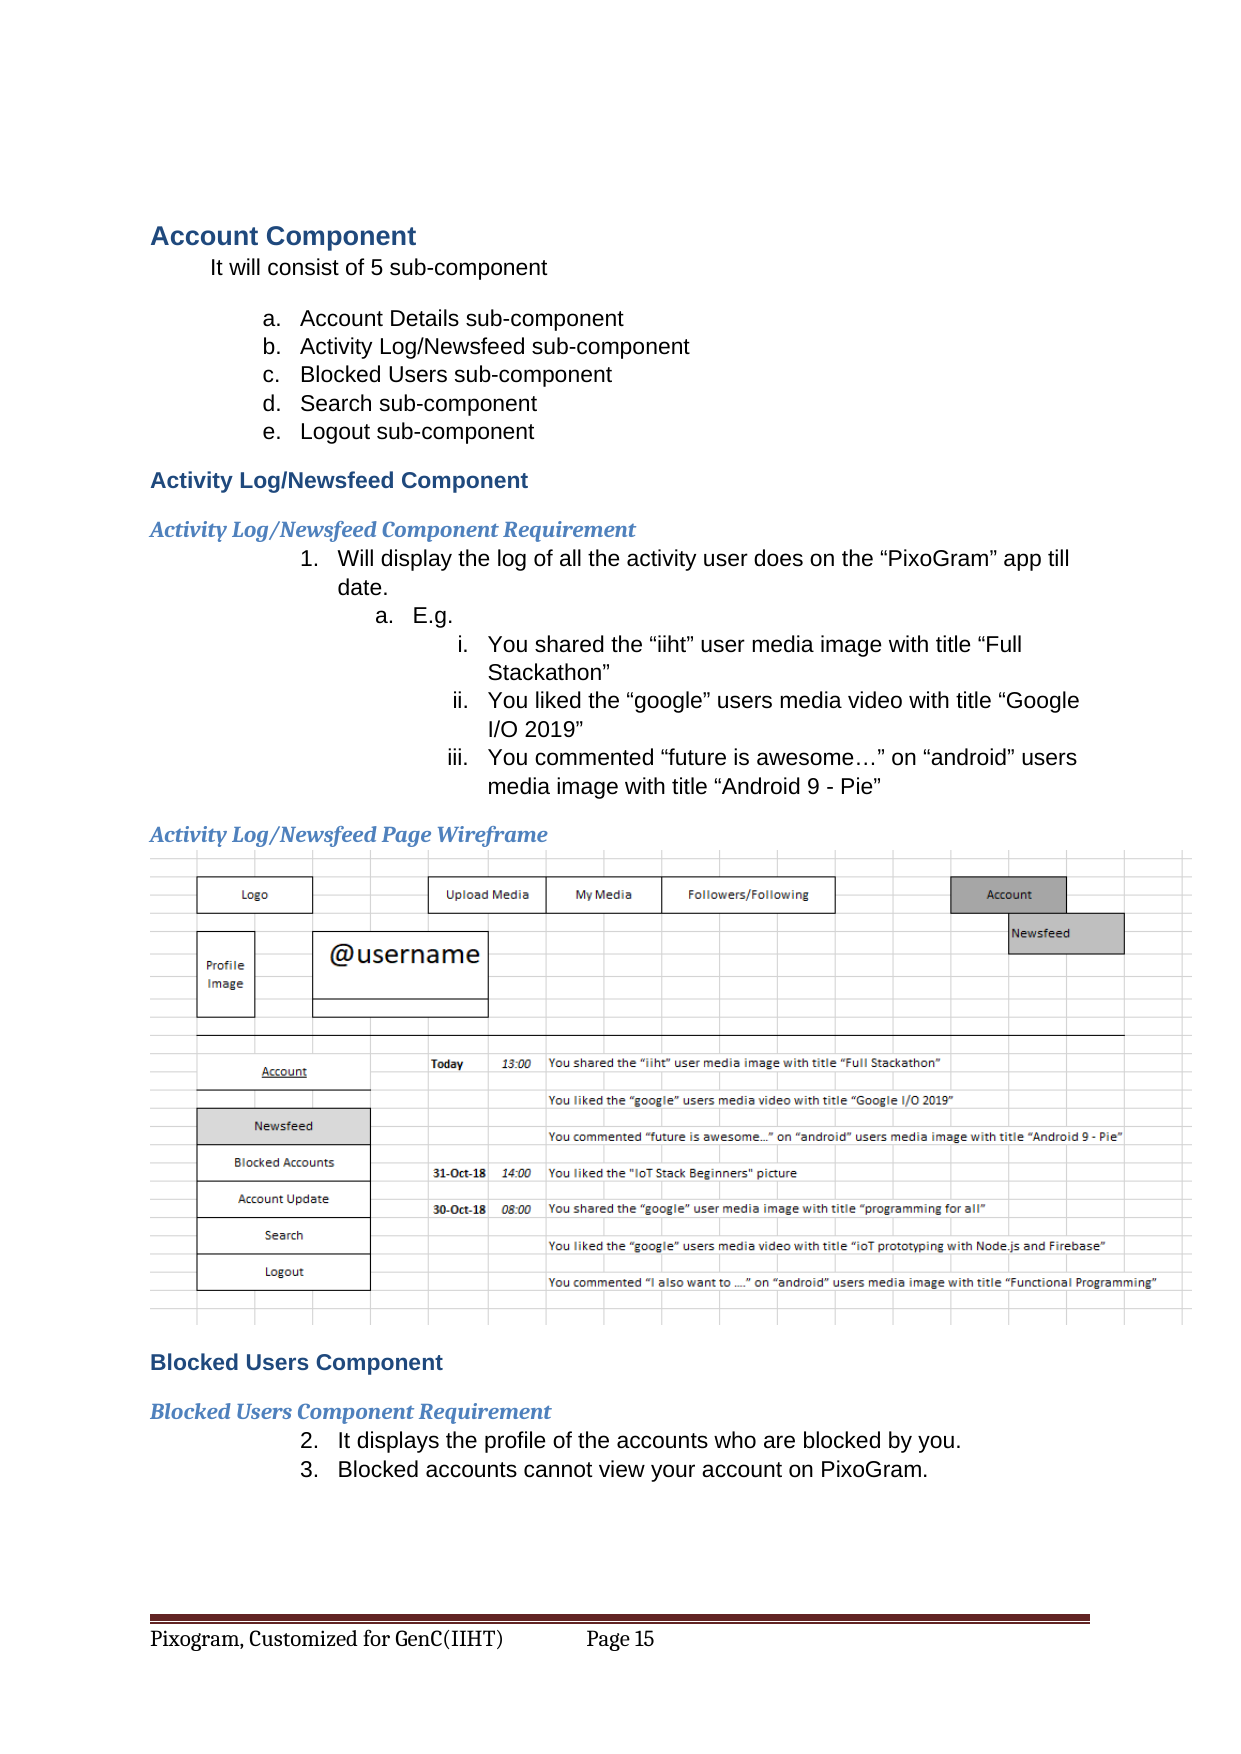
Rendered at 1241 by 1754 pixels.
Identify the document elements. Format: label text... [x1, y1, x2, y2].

text It will consist of 5 sub-component [210, 253, 1090, 280]
list Blocked accounts cannot view your account on PixoGram. [300, 1456, 1090, 1482]
list E.g. [375, 602, 1090, 628]
picture [150, 850, 1192, 1325]
subtitle Activity Log/Newsfeed Page Wireframe [150, 822, 1090, 848]
list Search sub-component [262, 390, 1090, 416]
list Account Details sub-component [262, 304, 1090, 331]
subtitle Blocked Users Component [150, 1349, 1090, 1376]
list Blocked Users sub-component [262, 361, 1090, 388]
subtitle Blocked Users Component Requirement [150, 1399, 1090, 1425]
list You liked the “google” users media video with title “Google I/O 2019” [469, 687, 1090, 742]
subtitle Activity Log/Newsfeed Component Requirement [150, 517, 1090, 543]
list Activity Log/Newsfeed sub-component [262, 333, 1090, 359]
subtitle Activity Log/Newsfeed Component [150, 467, 1090, 494]
list You shared the “iiht” user media image with title “Full Stackathon” [469, 631, 1090, 685]
list You commented “future is awesome…” on “android” users media image with title “Android 9 - Pie” [469, 744, 1090, 799]
list Will display the log of all the activity user does on the “PixoGram” app till date. [300, 545, 1090, 600]
list It displays the profile of the accounts who are blocked by you. [300, 1427, 1090, 1453]
subtitle Account Component [150, 220, 1090, 251]
list Logout sub-component [262, 418, 1090, 444]
